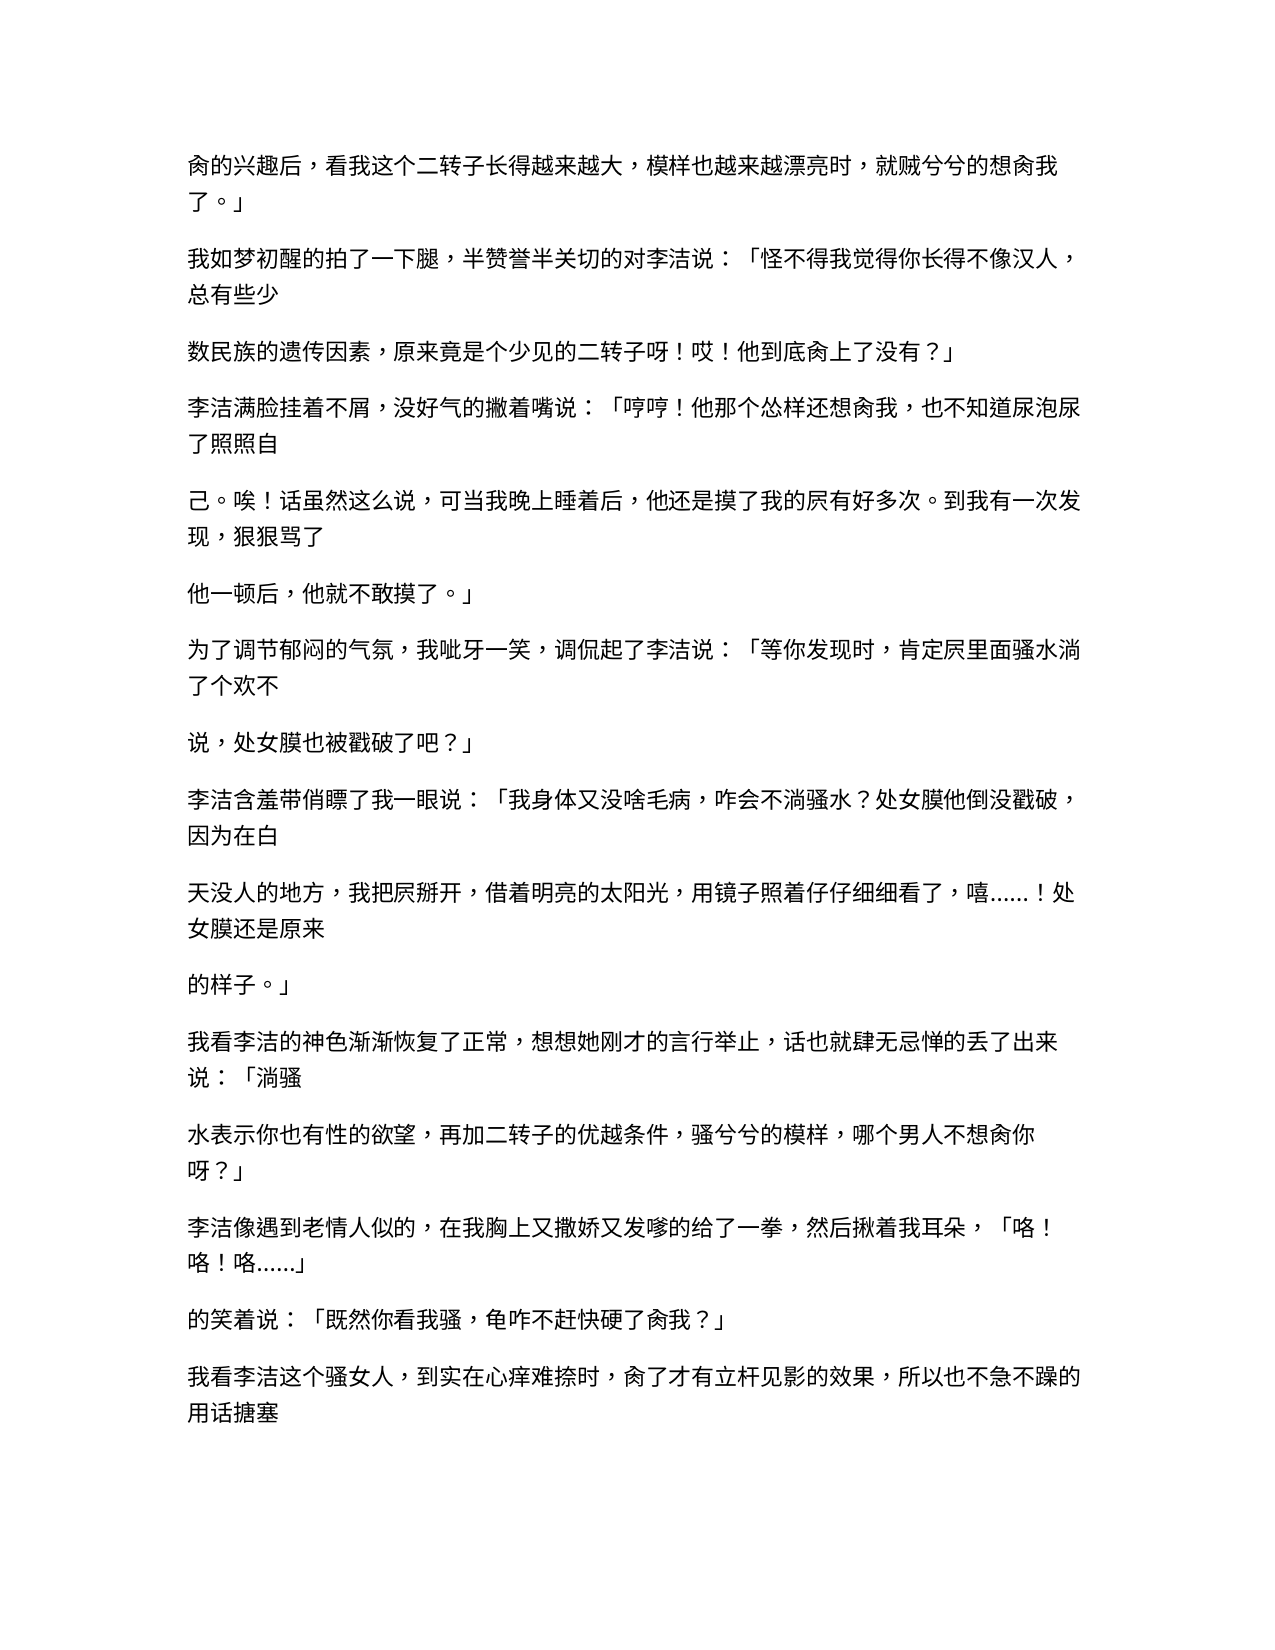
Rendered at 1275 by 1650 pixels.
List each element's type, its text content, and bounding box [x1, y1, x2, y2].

text 肏的兴趣后，看我这个二转子长得越来越大，模样也越来越漂亮时，就贼兮兮的想肏我了。」 [187, 150, 1087, 217]
text 己。唉！话虽然这么说，可当我晚上睡着后，他还是摸了我的屄有好多次。到我有一次发现，狠狠骂了 [187, 485, 1087, 552]
text 为了调节郁闷的气氛，我呲牙一笑，调侃起了李洁说：「等你发现时，肯定屄里面骚水淌了个欢不 [187, 634, 1087, 702]
text 数民族的遗传因素，原来竟是个少见的二转子呀！哎！他到底肏上了没有？」 [187, 335, 1087, 367]
text 李洁像遇到老情人似的，在我胸上又撒娇又发嗲的给了一拳，然后揪着我耳朵，「咯！咯！咯……」 [187, 1211, 1087, 1279]
text 我看李洁的神色渐渐恢复了正常，想想她刚才的言行举止，话也就肆无忌惮的丢了出来说：「淌骚 [187, 1026, 1087, 1093]
text 我如梦初醒的拍了一下腿，半赞誉半关切的对李洁说：「怪不得我觉得你长得不像汉人，总有些少 [187, 243, 1087, 310]
text 的样子。」 [187, 969, 1087, 1001]
text 他一顿后，他就不敢摸了。」 [187, 578, 1087, 609]
text 说，处女膜也被戳破了吧？」 [187, 727, 1087, 758]
text 的笑着说：「既然你看我骚，龟咋不赶快硬了肏我？」 [187, 1304, 1087, 1335]
text 李洁含羞带俏瞟了我一眼说：「我身体又没啥毛病，咋会不淌骚水？处女膜他倒没戳破，因为在白 [187, 784, 1087, 851]
text 水表示你也有性的欲望，再加二转子的优越条件，骚兮兮的模样，哪个男人不想肏你呀？」 [187, 1119, 1087, 1186]
text 李洁满脸挂着不屑，没好气的撇着嘴说：「哼哼！他那个怂样还想肏我，也不知道尿泡尿了照照自 [187, 392, 1087, 459]
text 我看李洁这个骚女人，到实在心痒难捺时，肏了才有立杆见影的效果，所以也不急不躁的用话搪塞 [187, 1361, 1087, 1428]
text 天没人的地方，我把屄掰开，借着明亮的太阳光，用镜子照着仔仔细细看了，嘻……！处女膜还是原来 [187, 877, 1087, 944]
